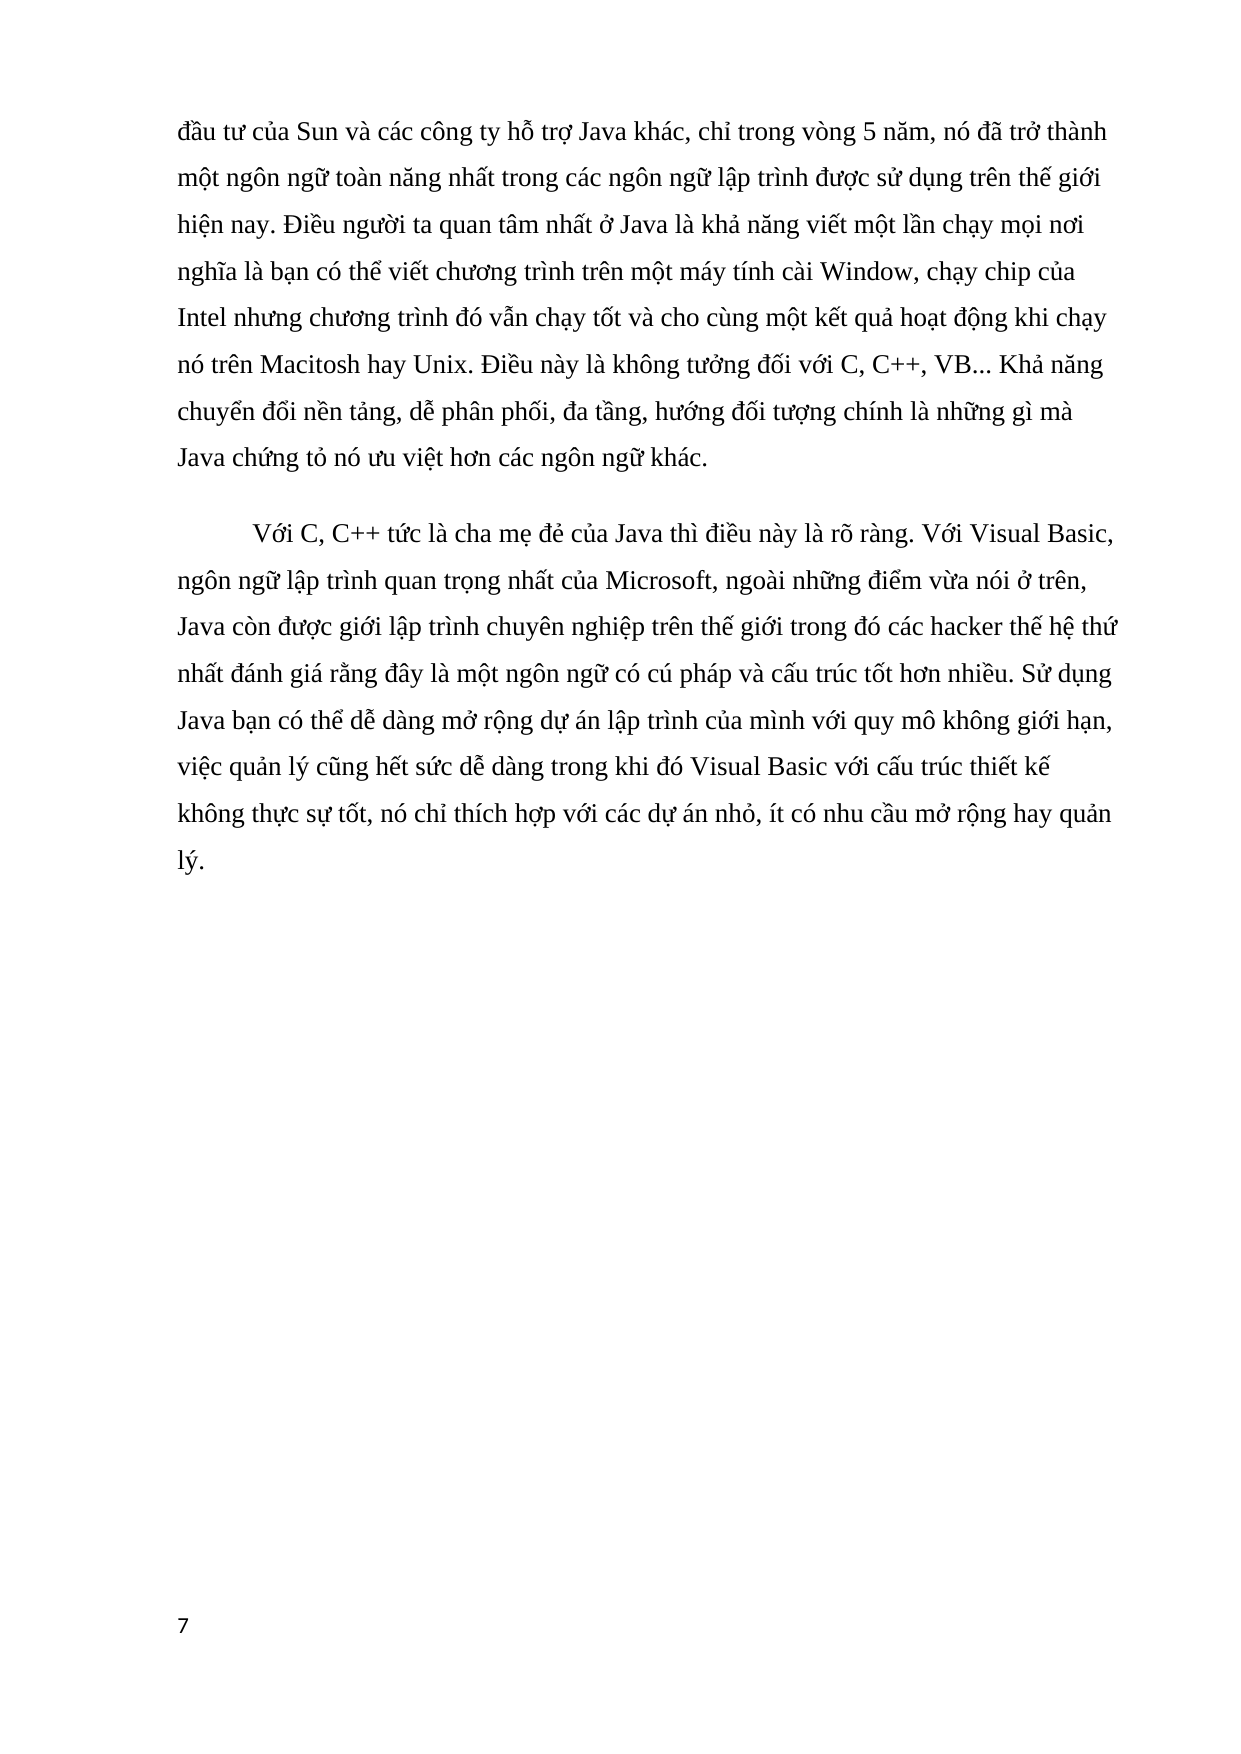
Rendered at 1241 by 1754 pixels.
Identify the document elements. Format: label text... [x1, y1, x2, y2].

text Với C, C++ tức là cha mẹ đẻ của Java thì điều này là rõ ràng. Với Visual Basic, ngôn ngữ lập trình quan trọng nhất của Microsoft, ngoài những điểm vừa nói ở trên, Java còn được giới lập trình chuyên nghiệp trên thế giới trong đó các hacker thế hệ thứ nhất đánh giá rằng đây là một ngôn ngữ có cú pháp và cấu trúc tốt hơn nhiều. Sử dụng Java bạn có thể dễ dàng mở rộng dự án lập trình của mình với quy mô không giới hạn, việc quản lý cũng hết sức dễ dàng trong khi đó Visual Basic với cấu trúc thiết kế không thực sự tốt, nó chỉ thích hợp với các dự án nhỏ, ít có nhu cầu mở rộng hay quản lý. [177, 517, 1122, 875]
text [177, 114, 1122, 472]
